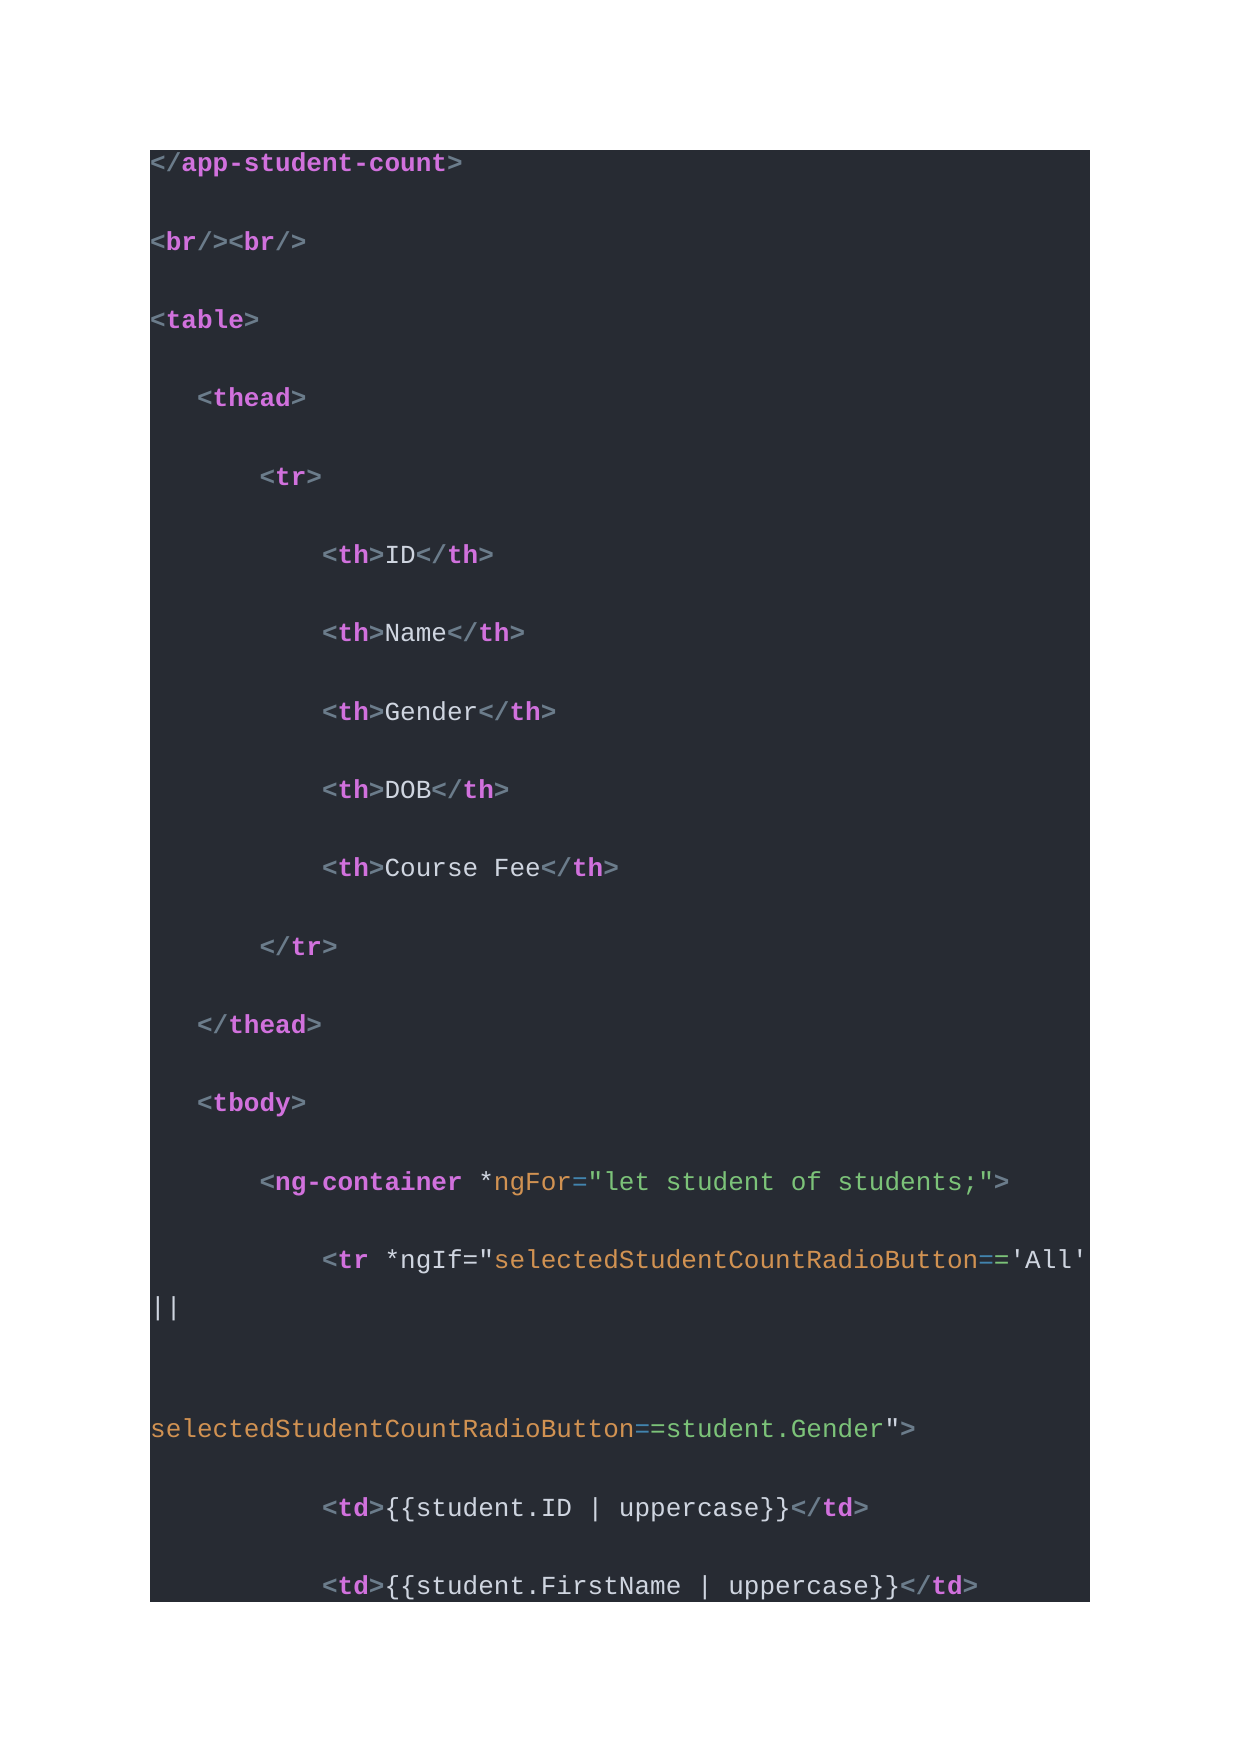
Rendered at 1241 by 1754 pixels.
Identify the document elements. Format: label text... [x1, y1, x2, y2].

text <th>Name</th> [150, 620, 1090, 649]
text <td>{{student.FirstName | uppercase}}</td> [150, 1573, 1090, 1602]
text <br/><br/> [150, 228, 1090, 258]
text </thead> [150, 1012, 1090, 1041]
text <tbody> [150, 1090, 1090, 1119]
text <td>{{student.ID | uppercase}}</td> [150, 1494, 1090, 1524]
text </tr> [150, 933, 1090, 963]
text <th>Course Fee</th> [150, 855, 1090, 884]
text <thead> [150, 385, 1090, 414]
text <tr> [150, 463, 1090, 493]
text <th>ID</th> [150, 542, 1090, 571]
text <th>Gender</th> [150, 698, 1090, 728]
text selectedStudentCountRadioButton==student.Gender"> [150, 1372, 1090, 1446]
text <table> [150, 307, 1090, 336]
text <ng-container *ngFor="let student of students;"> [150, 1168, 1090, 1198]
text <tr *ngIf="selectedStudentCountRadioButton=='All' || [150, 1247, 1090, 1323]
text <th>DOB</th> [150, 777, 1090, 806]
text </app-student-count> [150, 150, 1090, 179]
